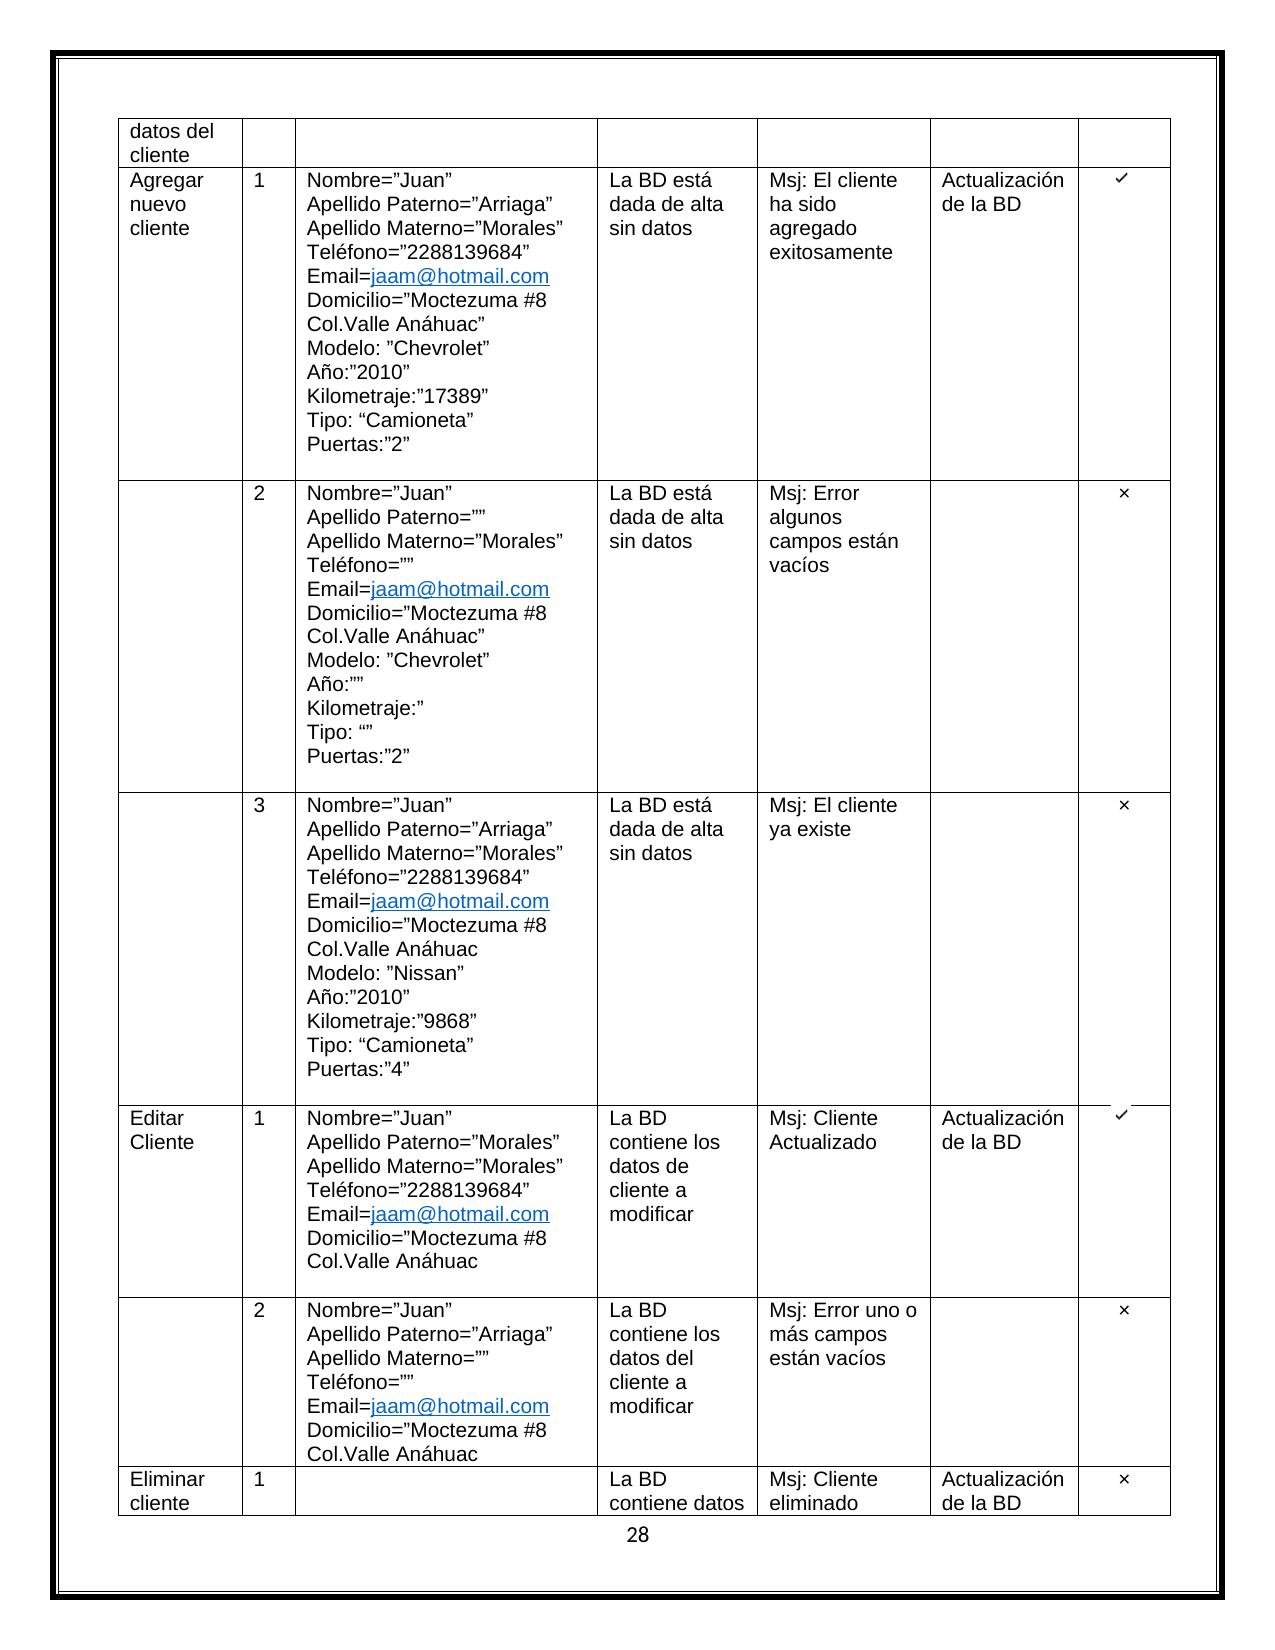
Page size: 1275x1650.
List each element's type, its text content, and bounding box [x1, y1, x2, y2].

table_cell Nombre=”Juan” Apellido Paterno=”Morales” Apellido Materno=”Morales” Teléfono=”2288139684” Email=jaam@hotmail.com Domicilio=”Moctezuma #8 Col.Valle Anáhuac [296, 1106, 597, 1297]
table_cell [119, 119, 242, 167]
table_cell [931, 1467, 1078, 1515]
table_cell [931, 1298, 1078, 1466]
table_cell [1079, 1106, 1170, 1297]
table_cell Agregar nuevo cliente [119, 168, 242, 479]
table_cell [1079, 119, 1170, 167]
table_cell Nombre=”Juan” Apellido Paterno=”Arriaga” Apellido Materno=”Morales” Teléfono=”2288139684” Email=jaam@hotmail.com Domicilio=”Moctezuma #8 Col.Valle Anáhuac” Modelo: ”Chevrolet” Año:”2010” Kilometraje:”17389” Tipo: “Camioneta” Puertas:”2” [296, 168, 597, 479]
table_cell Actualización de la BD [931, 168, 1078, 479]
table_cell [598, 1467, 757, 1515]
table_cell [296, 119, 597, 167]
table_cell Msj: Cliente Actualizado [758, 1106, 930, 1297]
table_cell [931, 793, 1078, 1104]
table_cell La BD contiene los datos de cliente a modificar [598, 1106, 757, 1297]
table_cell 2 [243, 481, 295, 792]
table_cell [1079, 168, 1170, 479]
table_cell 2 [243, 1298, 295, 1466]
table_cell La BD está dada de alta sin datos [598, 481, 757, 792]
table_cell Msj: El cliente ha sido agregado exitosamente [758, 168, 930, 479]
table_cell Actualización de la BD [931, 1106, 1078, 1297]
table_cell 1 [243, 1106, 295, 1297]
table_cell La BD está dada de alta sin datos [598, 793, 757, 1104]
table_cell [598, 119, 757, 167]
table_cell × [1079, 793, 1170, 1104]
table_cell [119, 481, 242, 792]
table_cell [243, 119, 295, 167]
table_cell [931, 119, 1078, 167]
table_cell 1 [243, 1467, 295, 1515]
table_cell [119, 793, 242, 1104]
table_cell Nombre=”Juan” Apellido Paterno=”Arriaga” Apellido Materno=”” Teléfono=”” Email=jaam@hotmail.com Domicilio=”Moctezuma #8 Col.Valle Anáhuac [296, 1298, 597, 1466]
table_cell Editar Cliente [119, 1106, 242, 1297]
table_cell [931, 481, 1078, 792]
table_cell × [1079, 481, 1170, 792]
table_cell 1 [243, 168, 295, 479]
table_cell [758, 119, 930, 167]
table_cell Msj: Error uno o más campos están vacíos [758, 1298, 930, 1466]
table_cell [296, 1467, 597, 1515]
table_cell Msj: Error algunos campos están vacíos [758, 481, 930, 792]
table_cell Msj: El cliente ya existe [758, 793, 930, 1104]
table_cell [758, 1467, 930, 1515]
table_cell Eliminar cliente [119, 1467, 242, 1515]
table_cell × [1079, 1467, 1170, 1515]
table_cell La BD contiene los datos del cliente a modificar [598, 1298, 757, 1466]
table_cell Nombre=”Juan” Apellido Paterno=”” Apellido Materno=”Morales” Teléfono=”” Email=jaam@hotmail.com Domicilio=”Moctezuma #8 Col.Valle Anáhuac” Modelo: ”Chevrolet” Año:”” Kilometraje:” Tipo: “” Puertas:”2” [296, 481, 597, 792]
table_cell [119, 1298, 242, 1466]
table_cell La BD está dada de alta sin datos [598, 168, 757, 479]
table_cell × [1079, 1298, 1170, 1466]
table_cell Nombre=”Juan” Apellido Paterno=”Arriaga” Apellido Materno=”Morales” Teléfono=”2288139684” Email=jaam@hotmail.com Domicilio=”Moctezuma #8 Col.Valle Anáhuac Modelo: ”Nissan” Año:”2010” Kilometraje:”9868” Tipo: “Camioneta” Puertas:”4” [296, 793, 597, 1104]
table_cell 3 [243, 793, 295, 1104]
